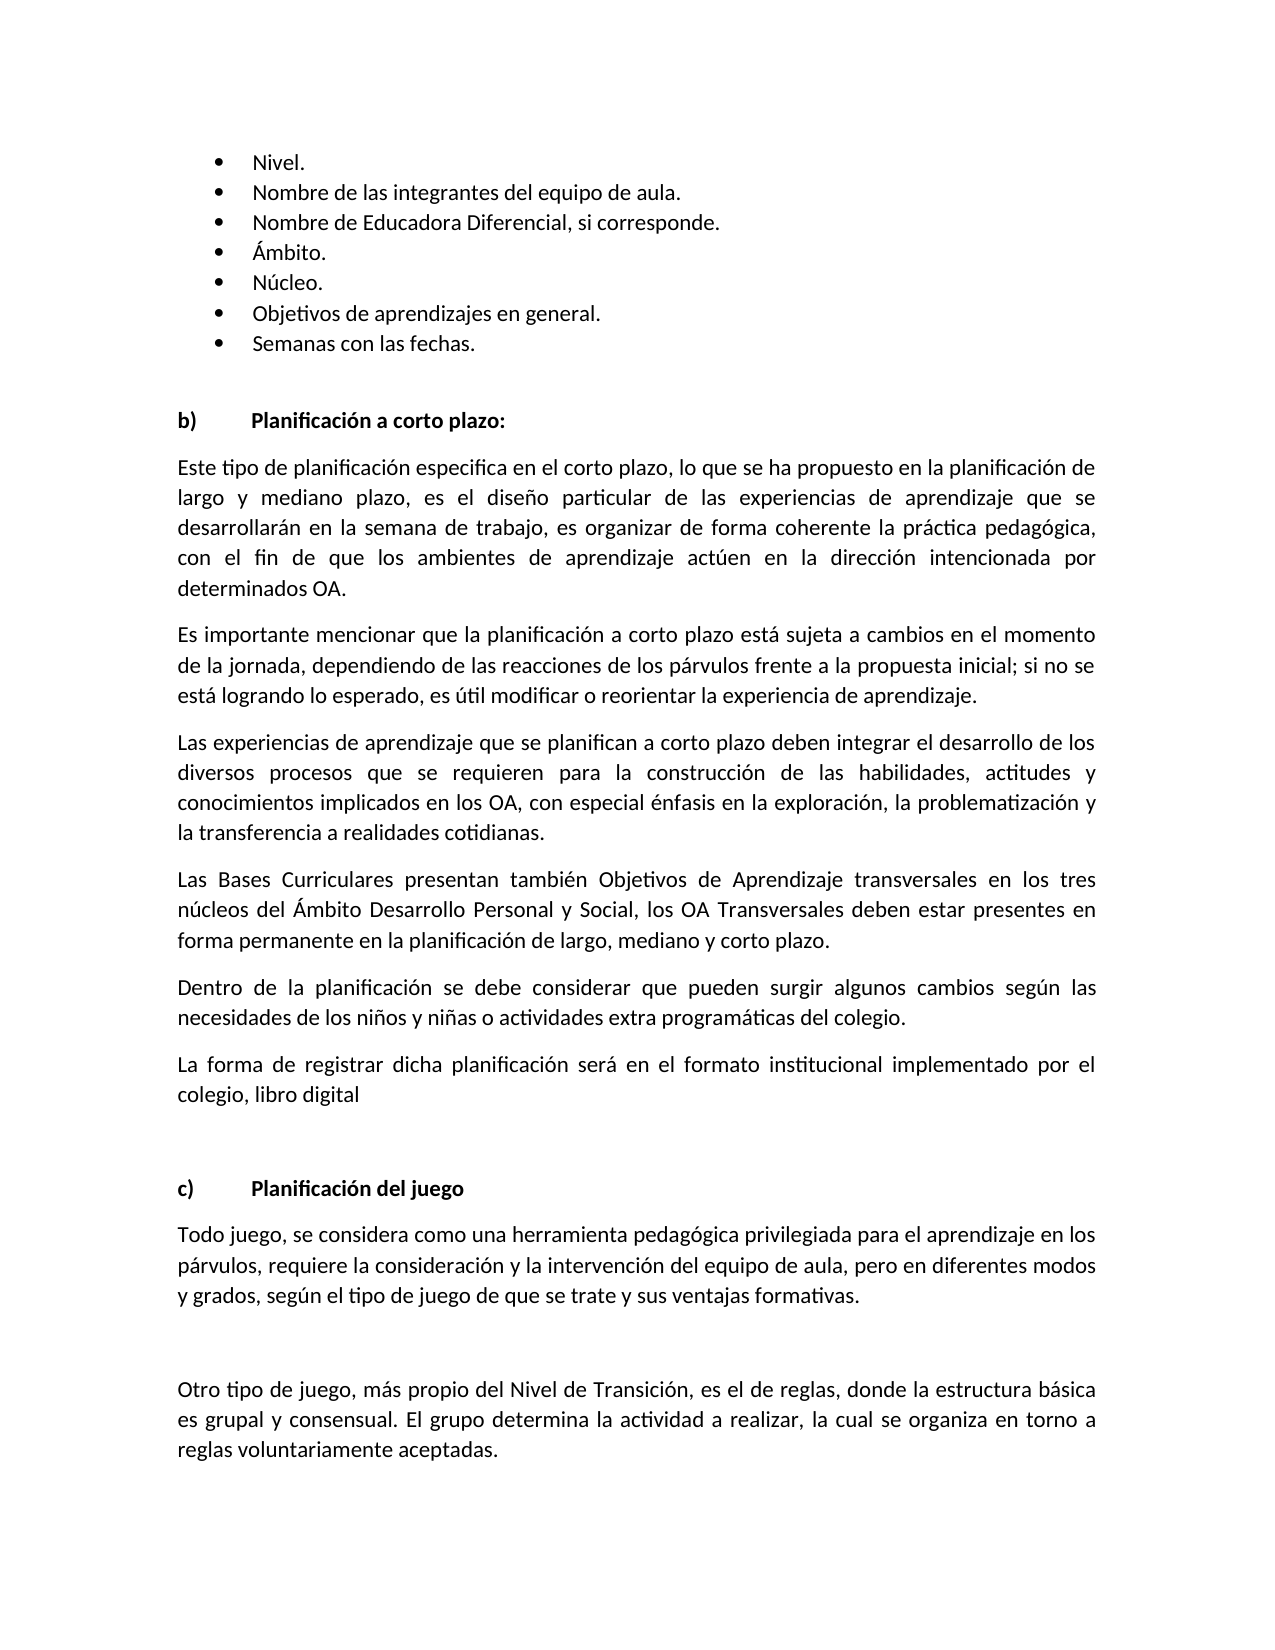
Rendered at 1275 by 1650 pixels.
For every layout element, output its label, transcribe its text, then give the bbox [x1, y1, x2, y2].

list Núcleo. [215, 268, 1098, 296]
text Las experiencias de aprendizaje que se planifican a corto plazo deben integrar el desarrollo de los diversos procesos que se requieren para la construcción de las habilidades, actitudes y conocimientos implicados en los OA, con especial énfasis en la exploración, la problematización y la transferencia a realidades cotidianas. [177, 728, 1098, 846]
list Nivel. [215, 148, 1098, 176]
text c) Planificación del juego [177, 1174, 1098, 1202]
list Objetivos de aprendizajes en general. [215, 299, 1098, 327]
list Nombre de las integrantes del equipo de aula. [215, 178, 1098, 206]
text La forma de registrar dicha planificación será en el formato institucional implementado por el colegio, libro digital [177, 1050, 1098, 1108]
text b) Planificación a corto plazo: [177, 406, 1098, 434]
list Semanas con las fechas. [215, 329, 1098, 357]
text Todo juego, se considera como una herramienta pedagógica privilegiada para el aprendizaje en los párvulos, requiere la consideración y la intervención del equipo de aula, pero en diferentes modos y grados, según el tipo de juego de que se trate y sus ventajas formativas. [177, 1221, 1098, 1309]
text Es importante mencionar que la planificación a corto plazo está sujeta a cambios en el momento de la jornada, dependiendo de las reacciones de los párvulos frente a la propuesta inicial; si no se está logrando lo esperado, es útil modificar o reorientar la experiencia de aprendizaje. [177, 621, 1098, 709]
text Dentro de la planificación se debe considerar que pueden surgir algunos cambios según las necesidades de los niños y niñas o actividades extra programáticas del colegio. [177, 973, 1098, 1031]
list Ámbito. [215, 238, 1098, 266]
list Nombre de Educadora Diferencial, si corresponde. [215, 208, 1098, 236]
text Otro tipo de juego, más propio del Nivel de Transición, es el de reglas, donde la estructura básica es grupal y consensual. El grupo determina la actividad a realizar, la cual se organiza en torno a reglas voluntariamente aceptadas. [177, 1375, 1098, 1463]
text Las Bases Curriculares presentan también Objetivos de Aprendizaje transversales en los tres núcleos del Ámbito Desarrollo Personal y Social, los OA Transversales deben estar presentes en forma permanente en la planificación de largo, mediano y corto plazo. [177, 865, 1098, 954]
text Este tipo de planificación especifica en el corto plazo, lo que se ha propuesto en la planificación de largo y mediano plazo, es el diseño particular de las experiencias de aprendizaje que se desarrollarán en la semana de trabajo, es organizar de forma coherente la práctica pedagógica, con el fin de que los ambientes de aprendizaje actúen en la dirección intencionada por determinados OA. [177, 453, 1098, 602]
